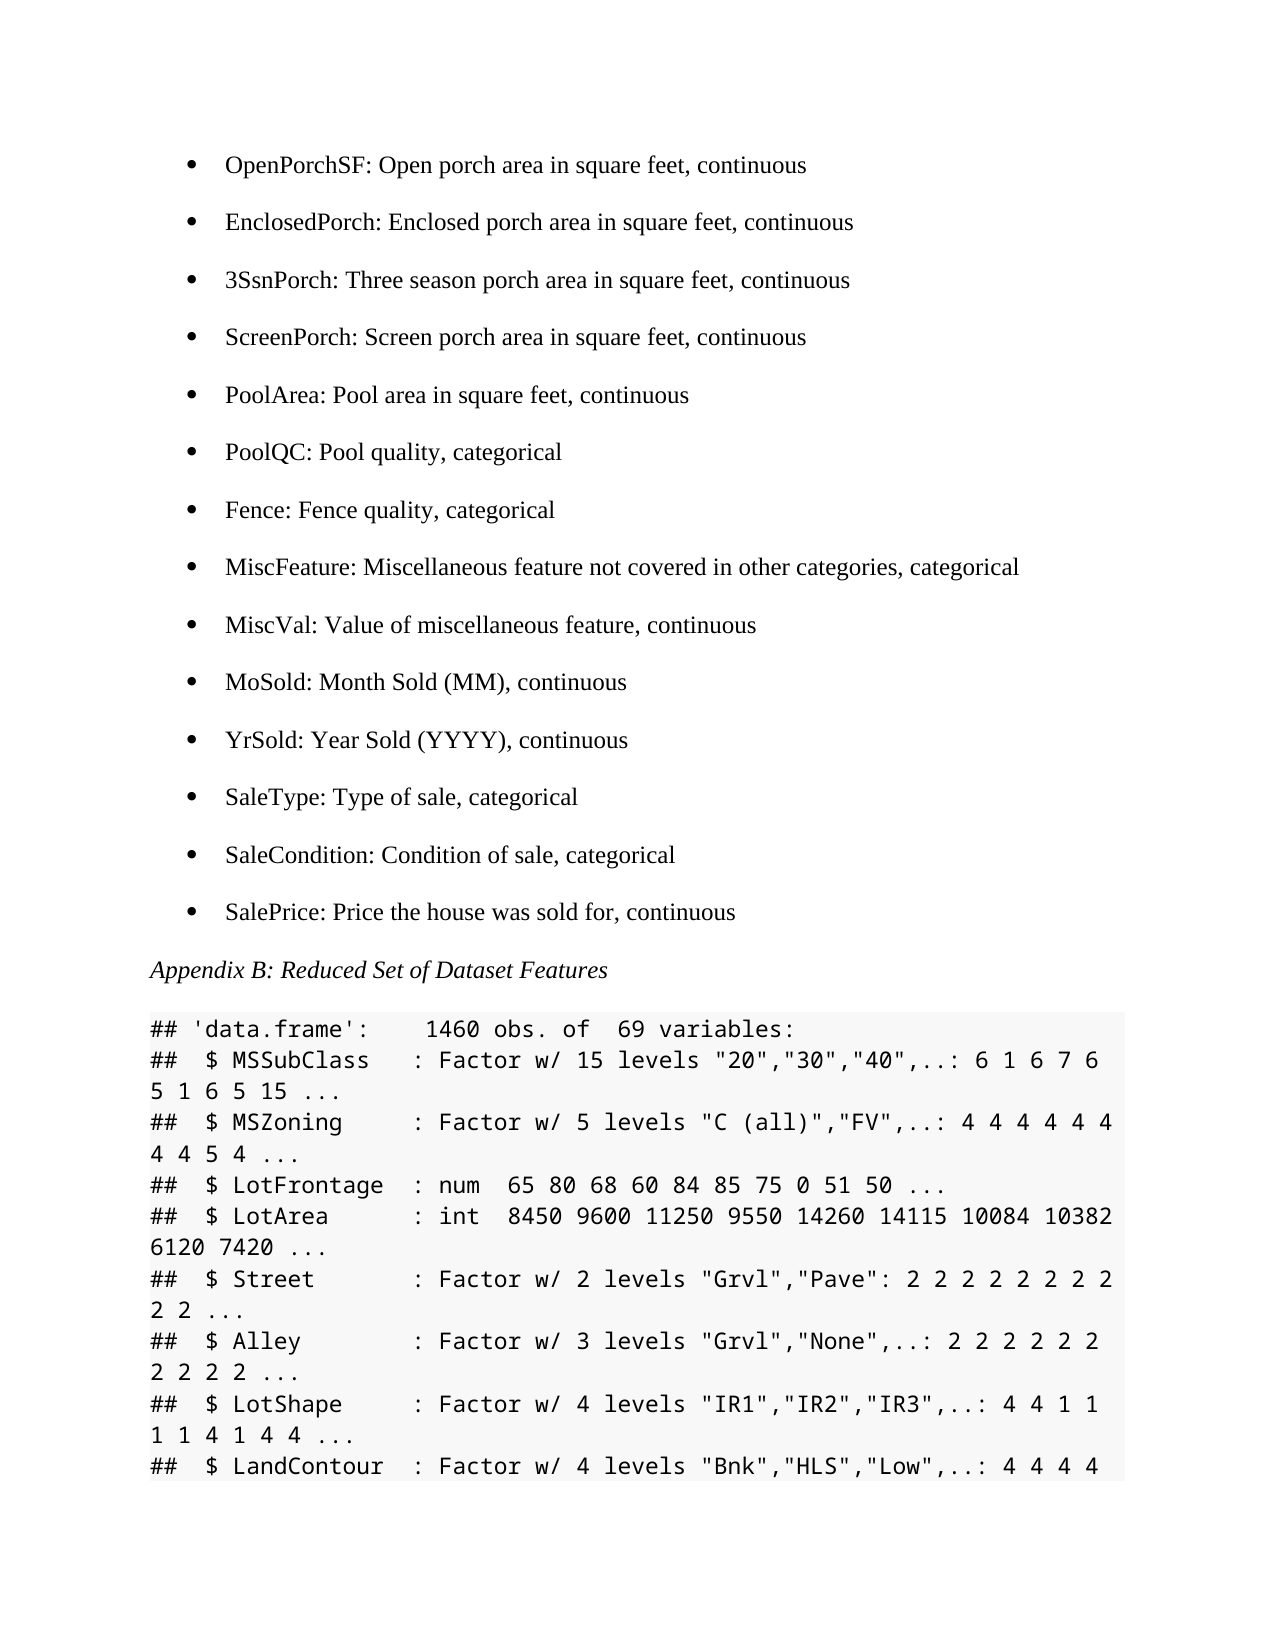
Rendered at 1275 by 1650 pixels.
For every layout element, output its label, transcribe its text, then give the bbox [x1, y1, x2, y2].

list Fence: Fence quality, categorical [187, 495, 1125, 524]
list PoolQC: Pool quality, categorical [187, 437, 1125, 466]
list SaleCondition: Condition of sale, categorical [187, 840, 1125, 869]
list SaleType: Type of sale, categorical [187, 782, 1125, 811]
list PoolArea: Pool area in square feet, continuous [187, 380, 1125, 409]
list OpenPorchSF: Open porch area in square feet, continuous [187, 150, 1125, 179]
list SalePrice: Price the house was sold for, continuous [187, 897, 1125, 926]
list MiscFeature: Miscellaneous feature not covered in other categories, categorical [187, 552, 1125, 581]
list EnclosedPorch: Enclosed porch area in square feet, continuous [187, 207, 1125, 236]
list MoSold: Month Sold (MM), continuous [187, 667, 1125, 696]
list YrSold: Year Sold (YYYY), continuous [187, 725, 1125, 754]
list ScreenPorch: Screen porch area in square feet, continuous [187, 322, 1125, 351]
text Appendix B: Reduced Set of Dataset Features [150, 955, 1125, 984]
list MiscVal: Value of miscellaneous feature, continuous [187, 610, 1125, 639]
list 3SsnPorch: Three season porch area in square feet, continuous [187, 265, 1125, 294]
